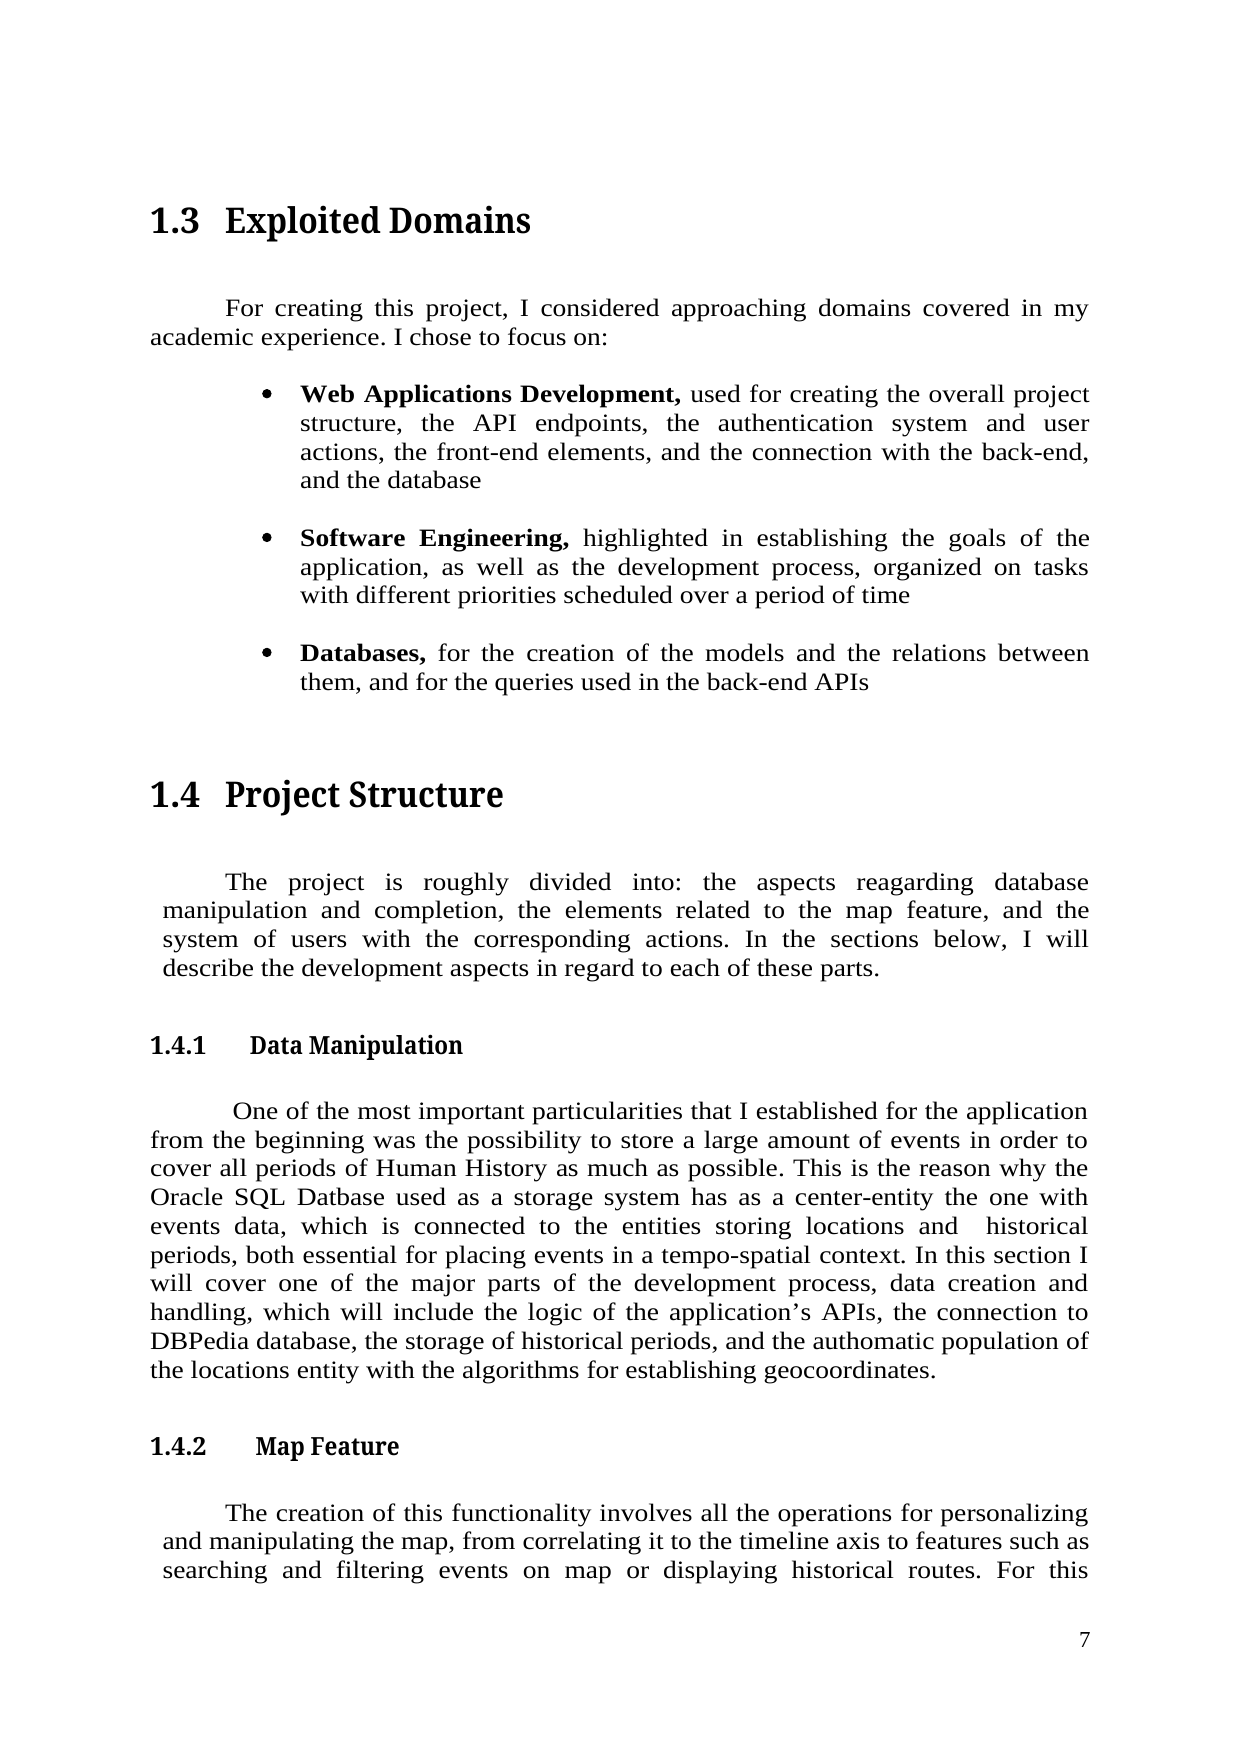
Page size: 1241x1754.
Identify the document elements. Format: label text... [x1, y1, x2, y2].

subtitle Data Manipulation [150, 1027, 1090, 1061]
text One of the most important particularities that I established for the application from the beginning was the possibility to store a large amount of events in order to cover all periods of Human History as much as possible. This is the reason why the Oracle SQL Datbase used as a storage system has as a center-entity the one with events data, which is connected to the entities storing locations and historical periods, both essential for placing events in a tempo-spatial context. In this section I will cover one of the major parts of the development process, data creation and handling, which will include the logic of the application’s APIs, the connection to DBPedia database, the storage of historical periods, and the authomatic population of the locations entity with the algorithms for establishing geocoordinates. [150, 1096, 1090, 1383]
subtitle Map Feature [150, 1429, 1090, 1463]
subtitle Project Structure [150, 769, 1090, 818]
text For creating this project, I considered approaching domains covered in my academic experience. I chose to focus on: [150, 293, 1090, 350]
list Databases, for the creation of the models and the relations between them, and for the queries used in the back-end APIs [262, 638, 1090, 695]
text The project is roughly divided into: the aspects reagarding database manipulation and completion, the elements related to the map feature, and the system of users with the corresponding actions. In the sections below, I will describe the development aspects in regard to each of these parts. [162, 867, 1090, 982]
list Software Engineering, highlighted in establishing the goals of the application, as well as the development process, organized on tasks with different priorities scheduled over a period of time [262, 523, 1090, 609]
subtitle Exploited Domains [150, 195, 1090, 244]
list Web Applications Development, used for creating the overall project structure, the API endpoints, the authentication system and user actions, the front-end elements, and the connection with the back-end, and the database [262, 379, 1090, 494]
